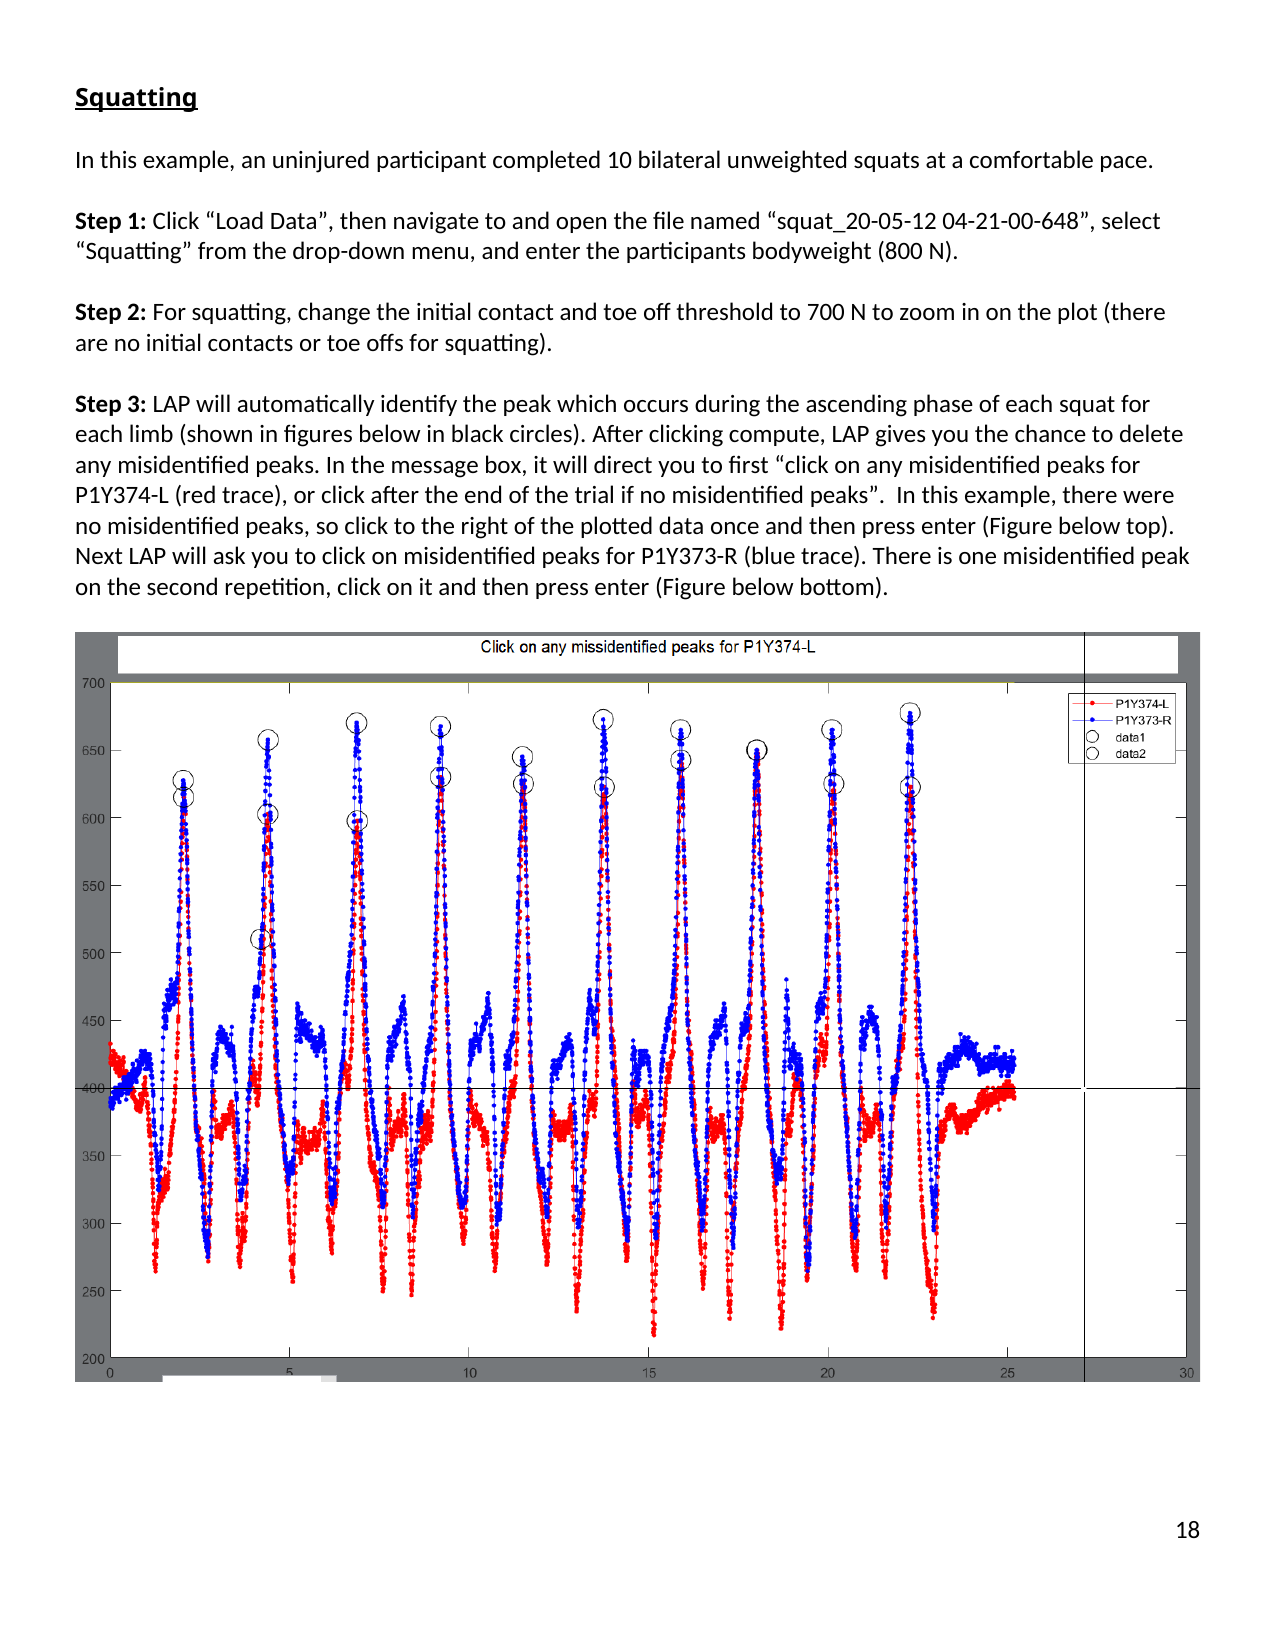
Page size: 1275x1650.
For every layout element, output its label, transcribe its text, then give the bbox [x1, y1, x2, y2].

subtitle Squatting [75, 79, 1200, 113]
text Step 1: Click “Load Data”, then navigate to and open the file named “squat_20-05-12 04-21-00-648”, select “Squatting” from the drop-down menu, and enter the participants bodyweight (800 N). [75, 205, 1200, 266]
text Step 3: LAP will automatically identify the peak which occurs during the ascending phase of each squat for each limb (shown in figures below in black circles). After clicking compute, LAP gives you the chance to delete any misidentified peaks. In the message box, it will direct you to first “click on any misidentified peaks for P1Y374-L (red trace), or click after the end of the trial if no misidentified peaks”. In this example, there were no misidentified peaks, so click to the right of the plotted data once and then press enter (Figure below top). Next LAP will ask you to click on misidentified peaks for P1Y373-R (blue trace). There is one misidentified peak on the second repetition, click on it and then press enter (Figure below bottom). [75, 388, 1200, 602]
text In this example, an uninjured participant completed 10 bilateral unweighted squats at a comfortable pace. [75, 144, 1200, 174]
picture [75, 632, 1200, 1382]
text Step 2: For squatting, change the initial contact and toe off threshold to 700 N to zoom in on the plot (there are no initial contacts or toe offs for squatting). [75, 296, 1200, 357]
